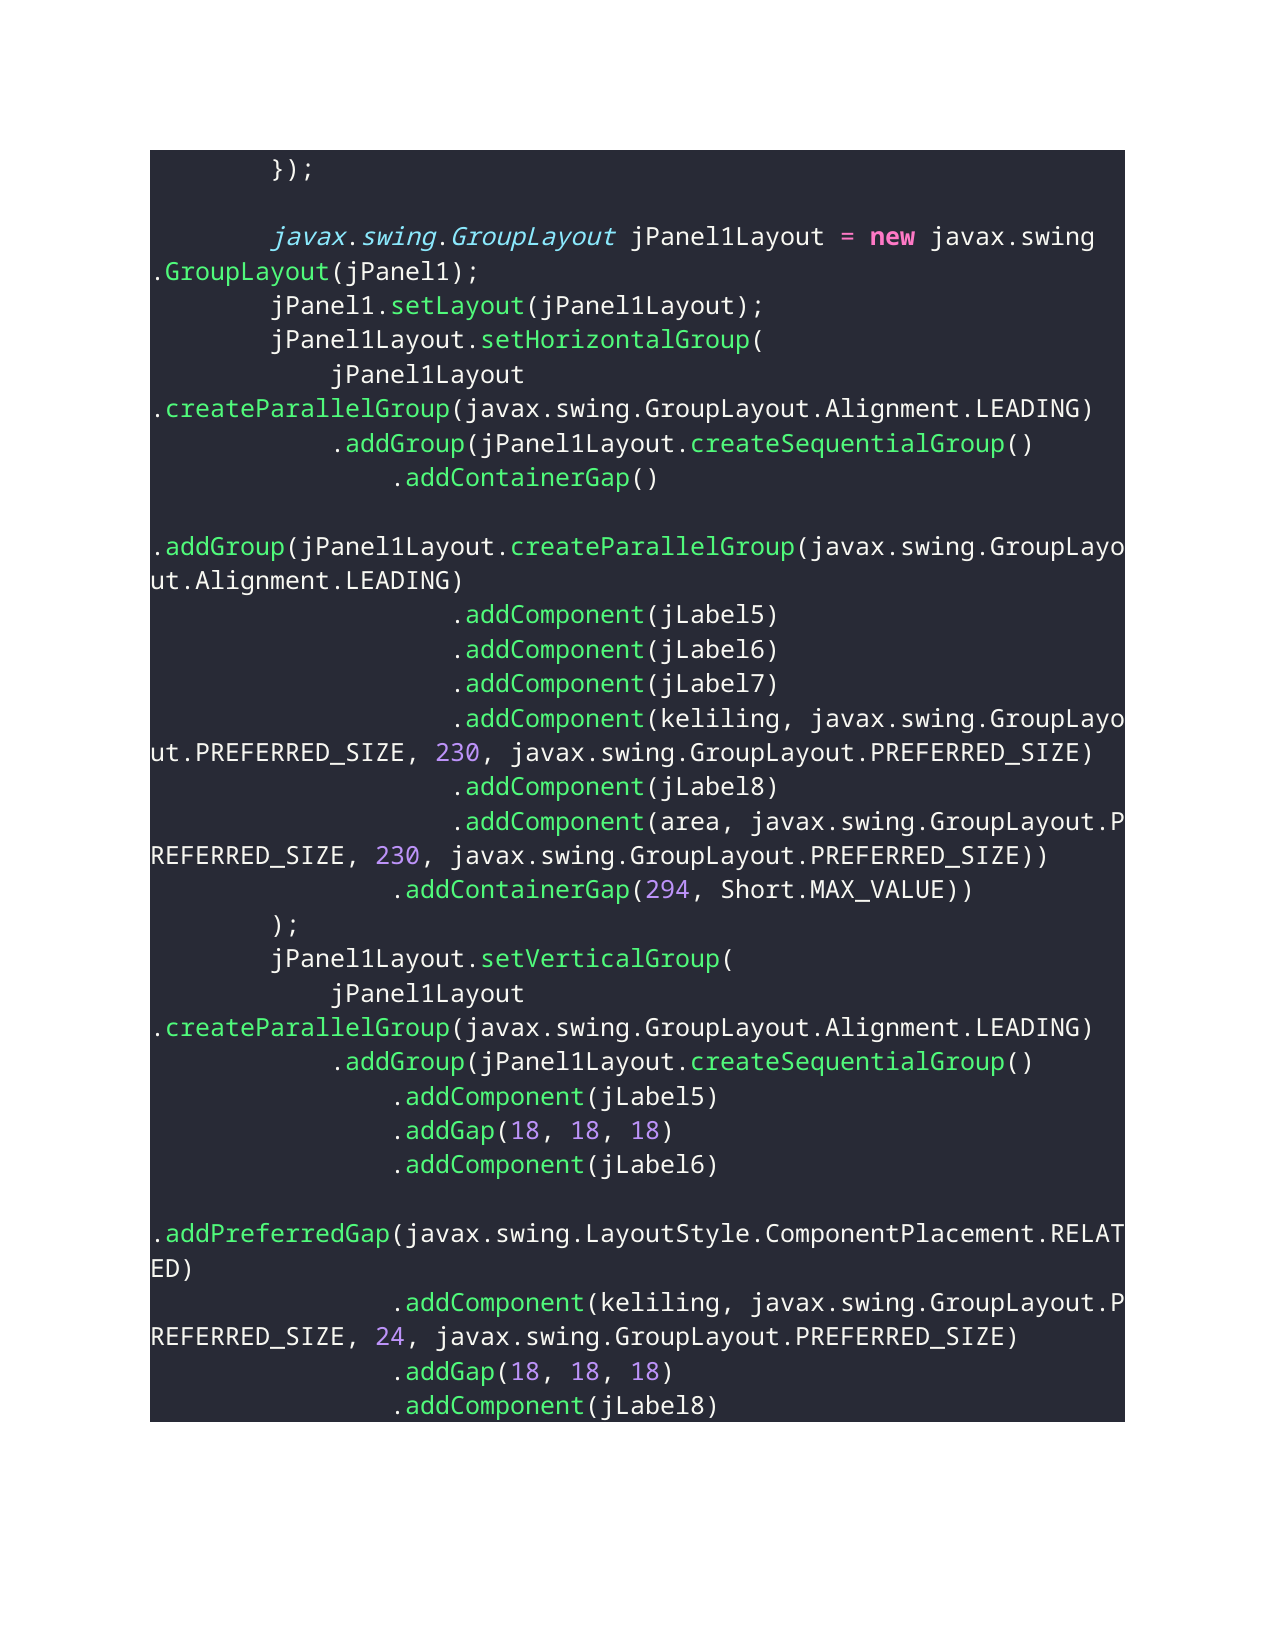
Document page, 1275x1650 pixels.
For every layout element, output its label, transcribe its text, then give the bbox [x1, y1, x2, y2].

text .addComponent(jLabel5) [150, 1078, 1125, 1112]
text .addGroup(jPanel1Layout.createParallelGroup(javax.swing.GroupLayout.Alignment.LEADING) [150, 494, 1125, 597]
text .addComponent(keliling, javax.swing.GroupLayout.PREFERRED_SIZE, 230, javax.swing.GroupLayout.PREFERRED_SIZE) [150, 700, 1125, 769]
text jPanel1Layout.setHorizontalGroup( [150, 322, 1125, 356]
text .addGap(18, 18, 18) [150, 1353, 1125, 1387]
text .addContainerGap() [150, 459, 1125, 494]
text .addPreferredGap(javax.swing.LayoutStyle.ComponentPlacement.RELATED) [150, 1181, 1125, 1284]
text .addComponent(keliling, javax.swing.GroupLayout.PREFERRED_SIZE, 24, javax.swing.GroupLayout.PREFERRED_SIZE) [150, 1284, 1125, 1353]
text jPanel1.setLayout(jPanel1Layout); [150, 287, 1125, 322]
text .addComponent(jLabel8) [150, 1387, 1125, 1422]
text .addGap(18, 18, 18) [150, 1112, 1125, 1147]
text .addComponent(jLabel6) [150, 1147, 1125, 1181]
text ); [150, 906, 1125, 941]
text jPanel1Layout.setVerticalGroup( [150, 941, 1125, 975]
text jPanel1Layout.createParallelGroup(javax.swing.GroupLayout.Alignment.LEADING) [150, 356, 1125, 425]
text javax.swing.GroupLayout jPanel1Layout = new javax.swing.GroupLayout(jPanel1); [150, 219, 1125, 287]
text .addContainerGap(294, Short.MAX_VALUE)) [150, 872, 1125, 906]
text .addComponent(jLabel5) [150, 597, 1125, 631]
text jPanel1Layout.createParallelGroup(javax.swing.GroupLayout.Alignment.LEADING) [150, 975, 1125, 1044]
text .addComponent(area, javax.swing.GroupLayout.PREFERRED_SIZE, 230, javax.swing.GroupLayout.PREFERRED_SIZE)) [150, 803, 1125, 872]
text .addComponent(jLabel8) [150, 769, 1125, 803]
text .addGroup(jPanel1Layout.createSequentialGroup() [150, 425, 1125, 459]
text .addComponent(jLabel6) [150, 631, 1125, 666]
text .addComponent(jLabel7) [150, 666, 1125, 700]
text .addGroup(jPanel1Layout.createSequentialGroup() [150, 1044, 1125, 1078]
text }); [150, 150, 1125, 184]
